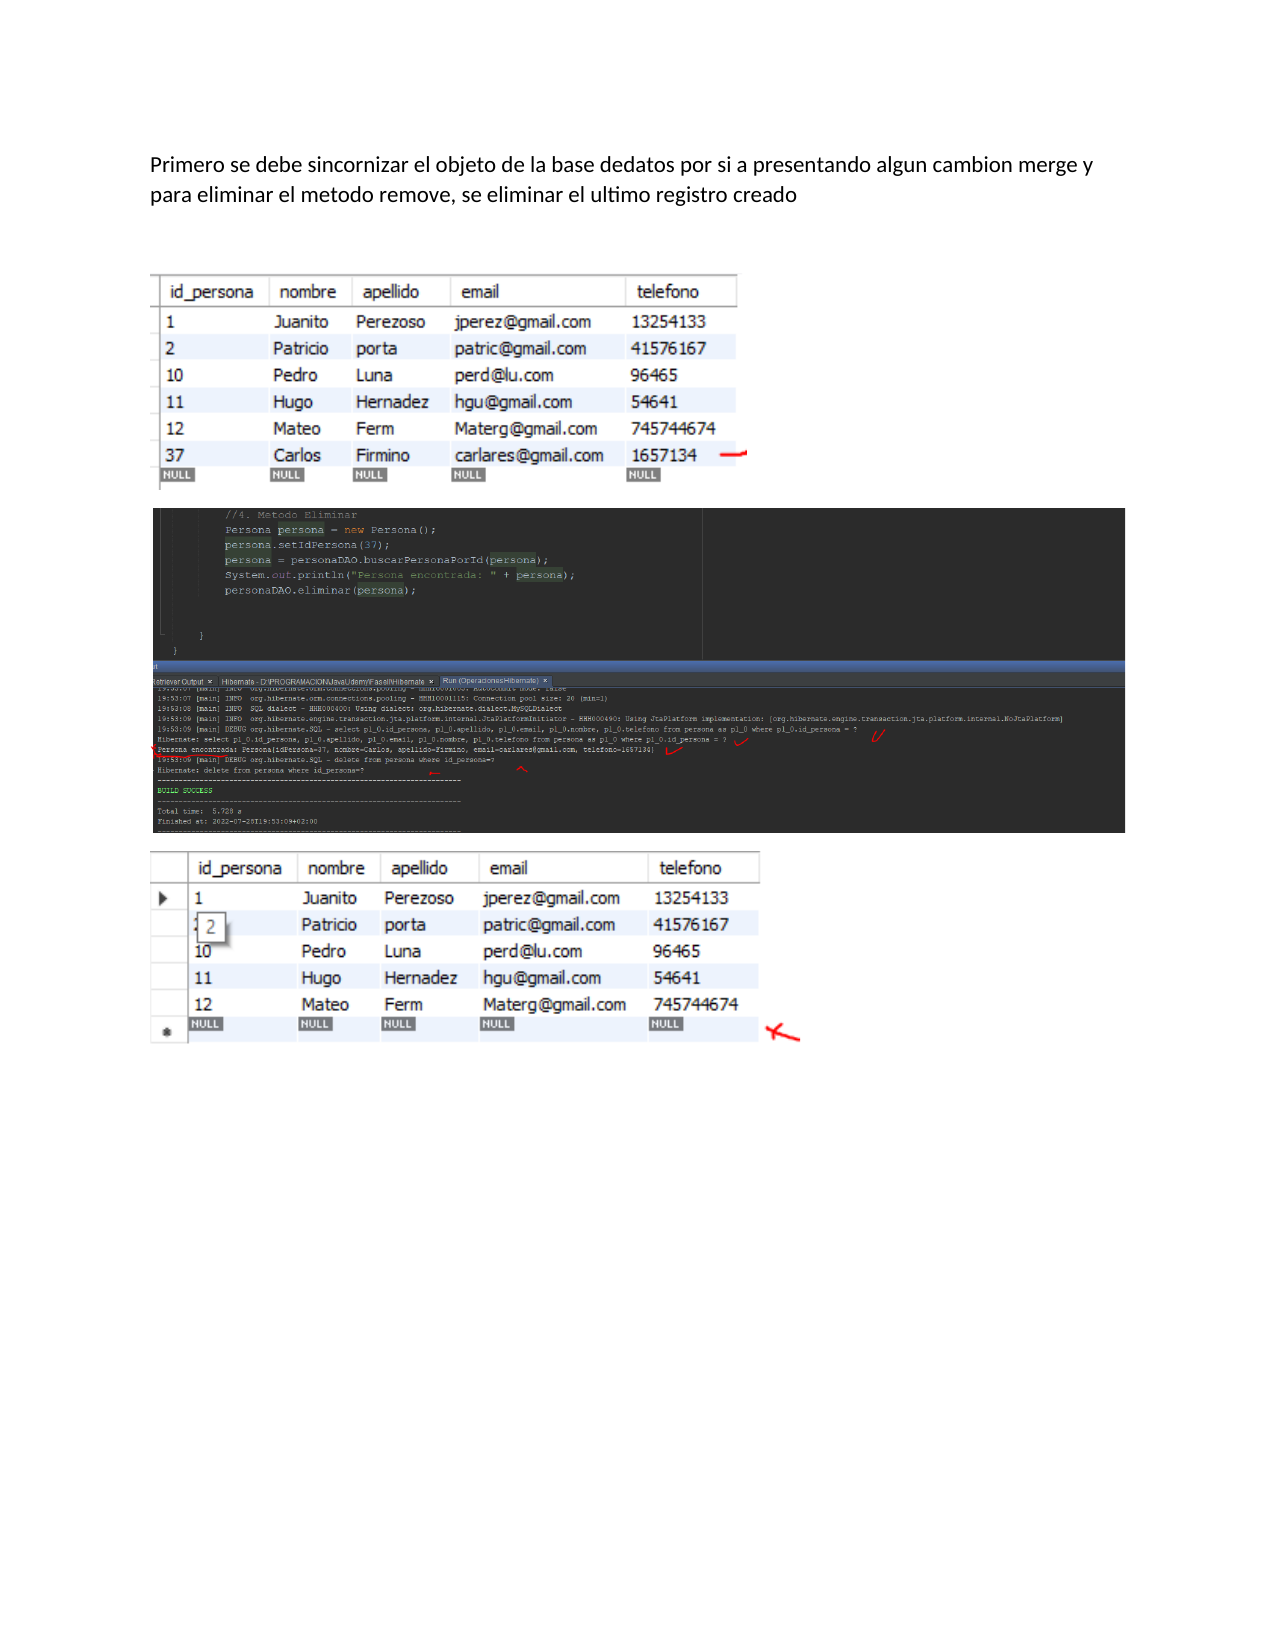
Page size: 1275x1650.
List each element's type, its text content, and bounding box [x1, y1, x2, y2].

picture [150, 851, 800, 1050]
picture [150, 508, 1125, 833]
picture [150, 273, 747, 490]
text Primero se debe sincornizar el objeto de la base dedatos por si a presentando algun cambion merge y para eliminar el metodo remove, se eliminar el ultimo registro creado [150, 150, 1125, 208]
